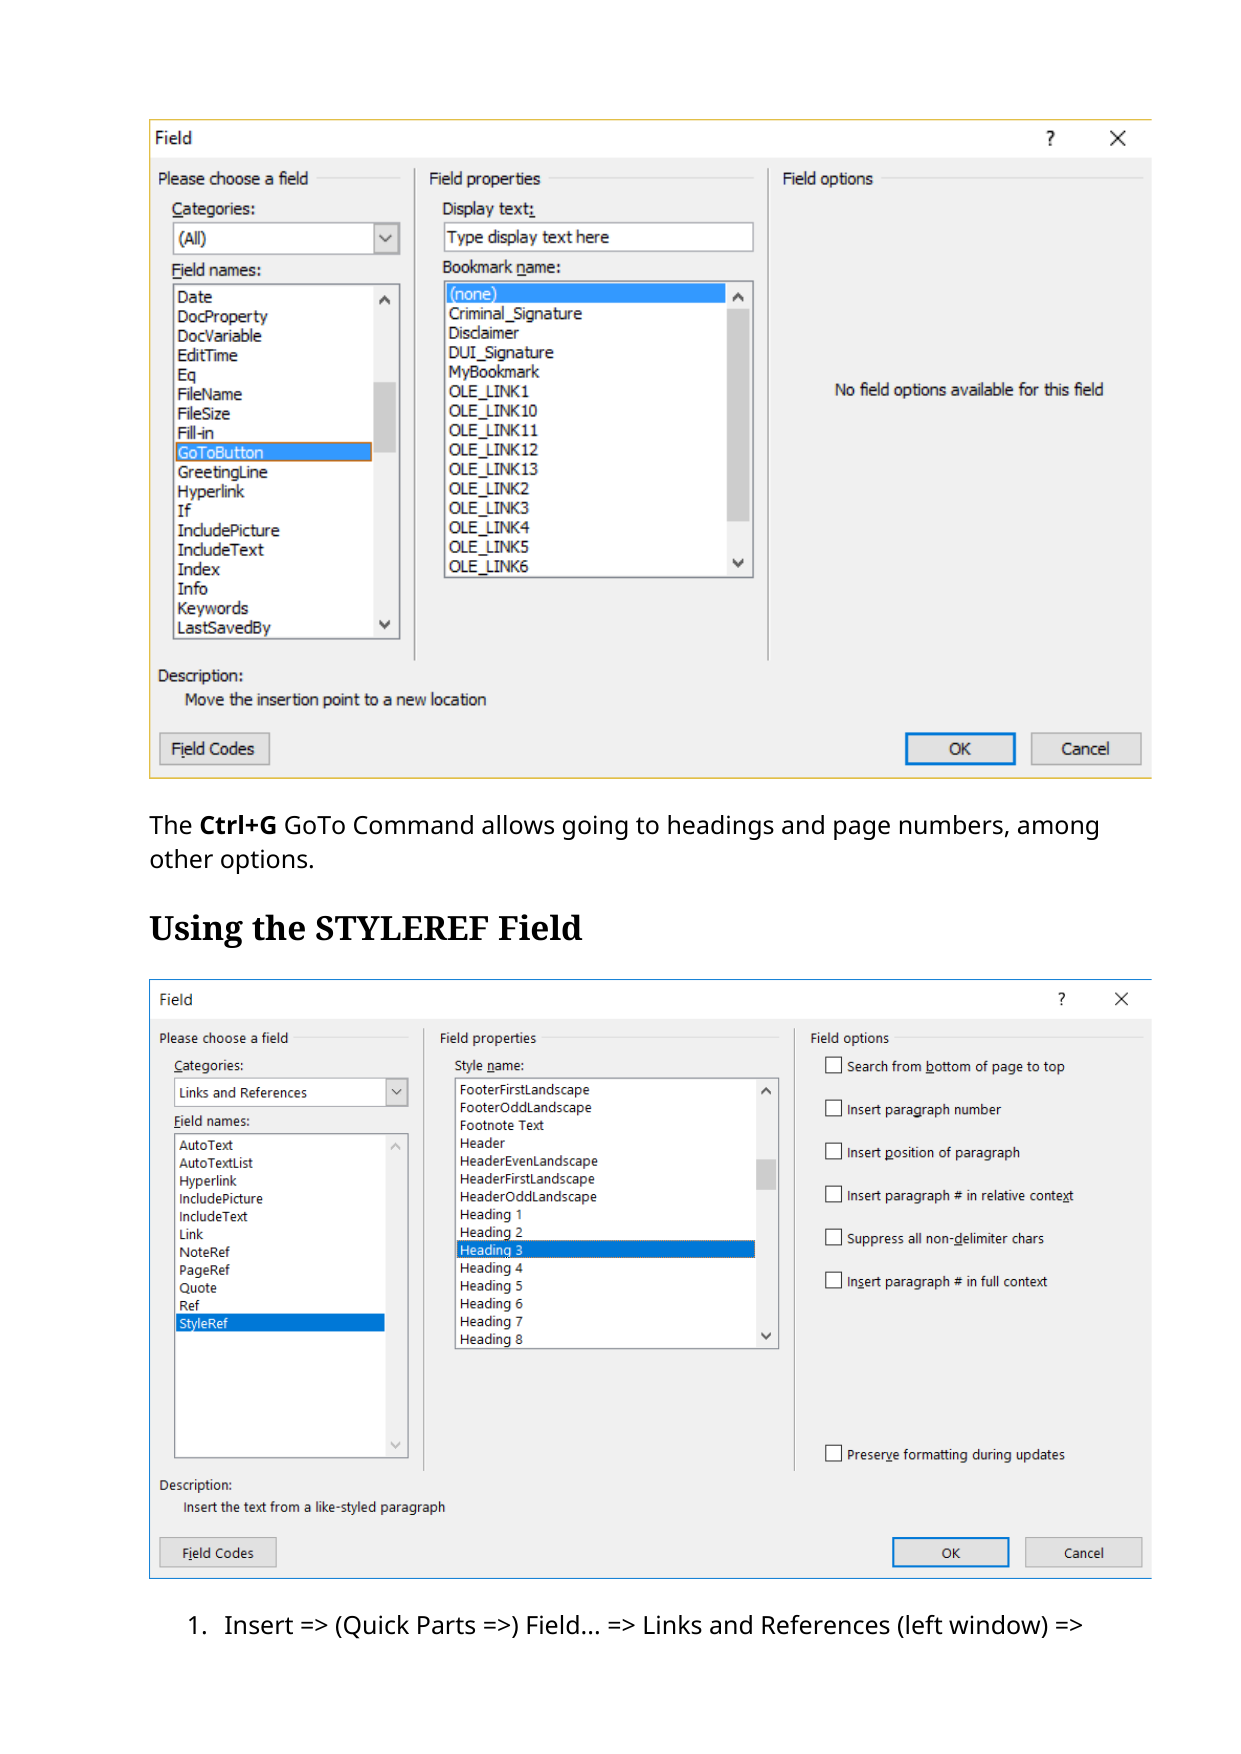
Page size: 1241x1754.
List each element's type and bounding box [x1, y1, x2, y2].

table_header [148, 89, 1152, 1643]
picture [149, 979, 1152, 1579]
picture [149, 119, 1152, 779]
